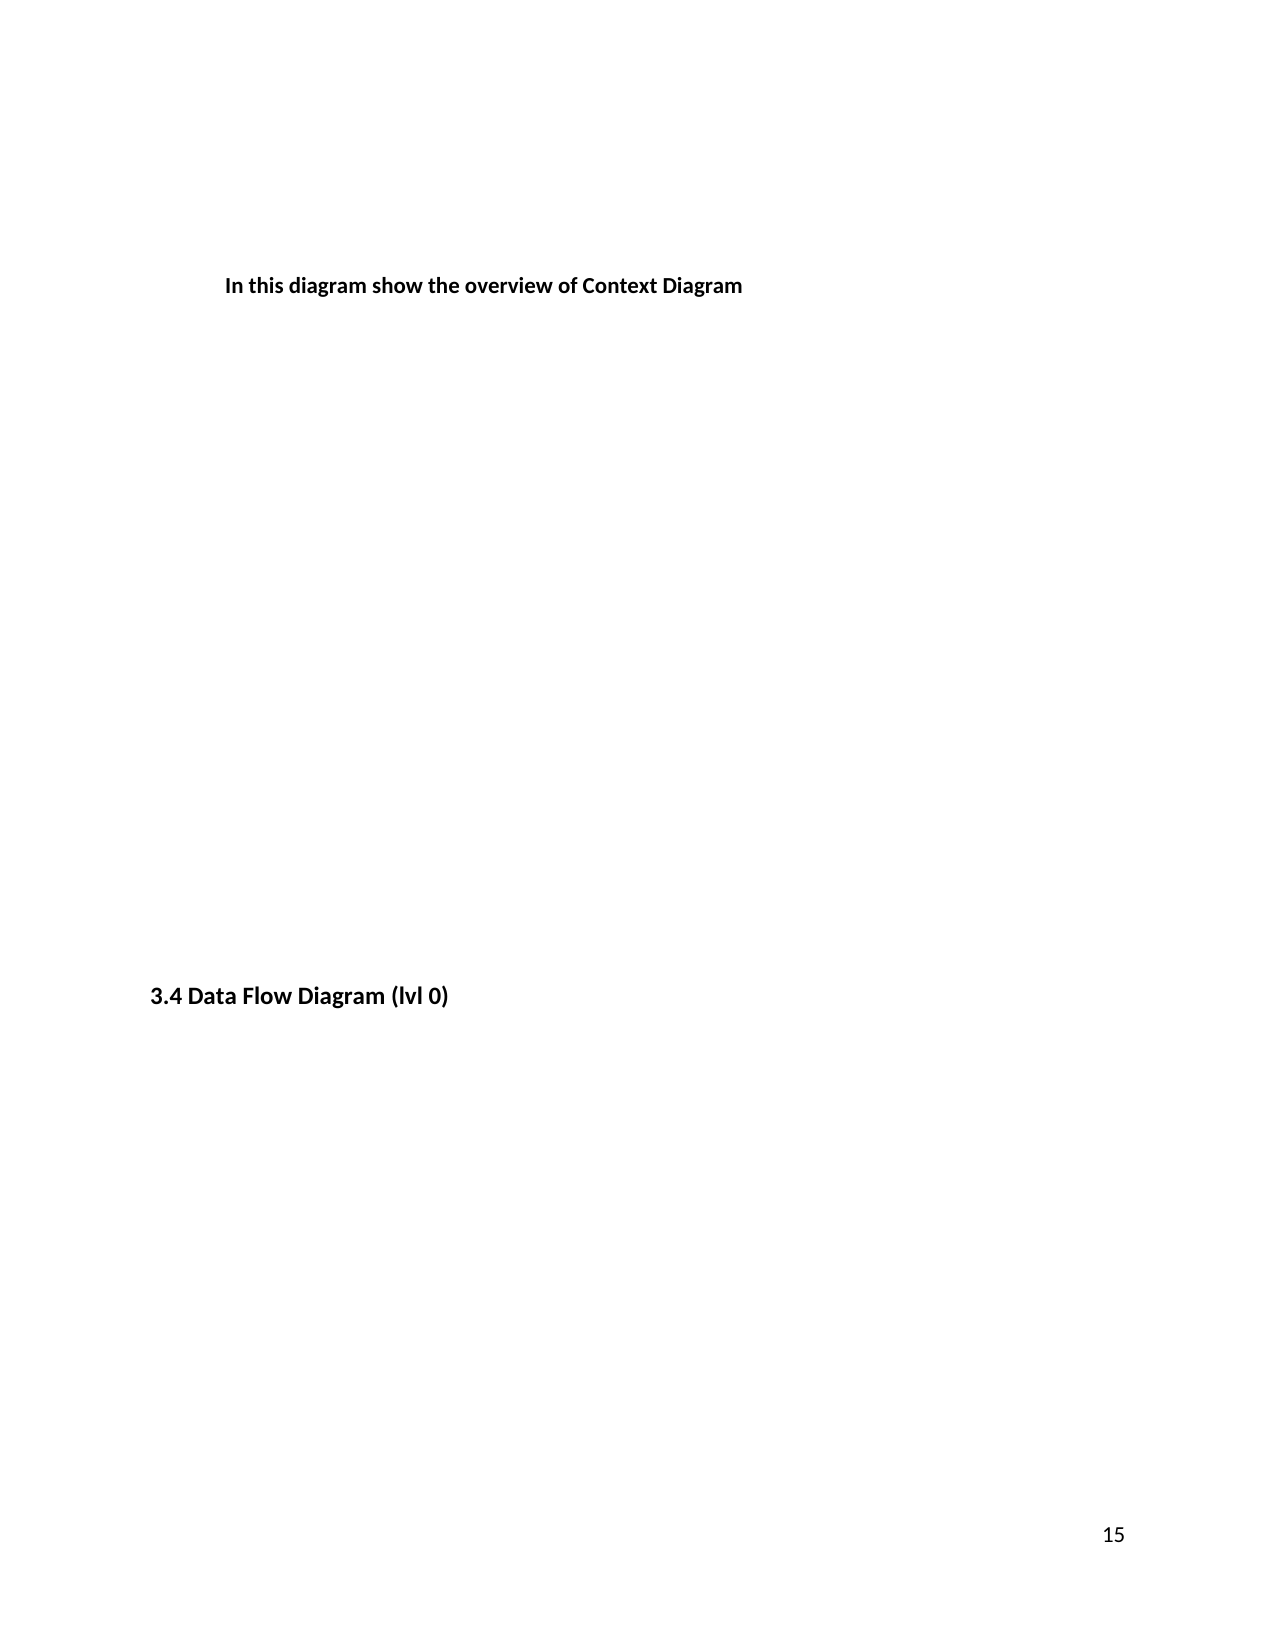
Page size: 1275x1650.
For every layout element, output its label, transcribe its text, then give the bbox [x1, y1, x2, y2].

text 3.4 Data Flow Diagram (lvl 0) [150, 980, 1125, 1011]
list In this diagram show the overview of Context Diagram [225, 271, 1125, 299]
